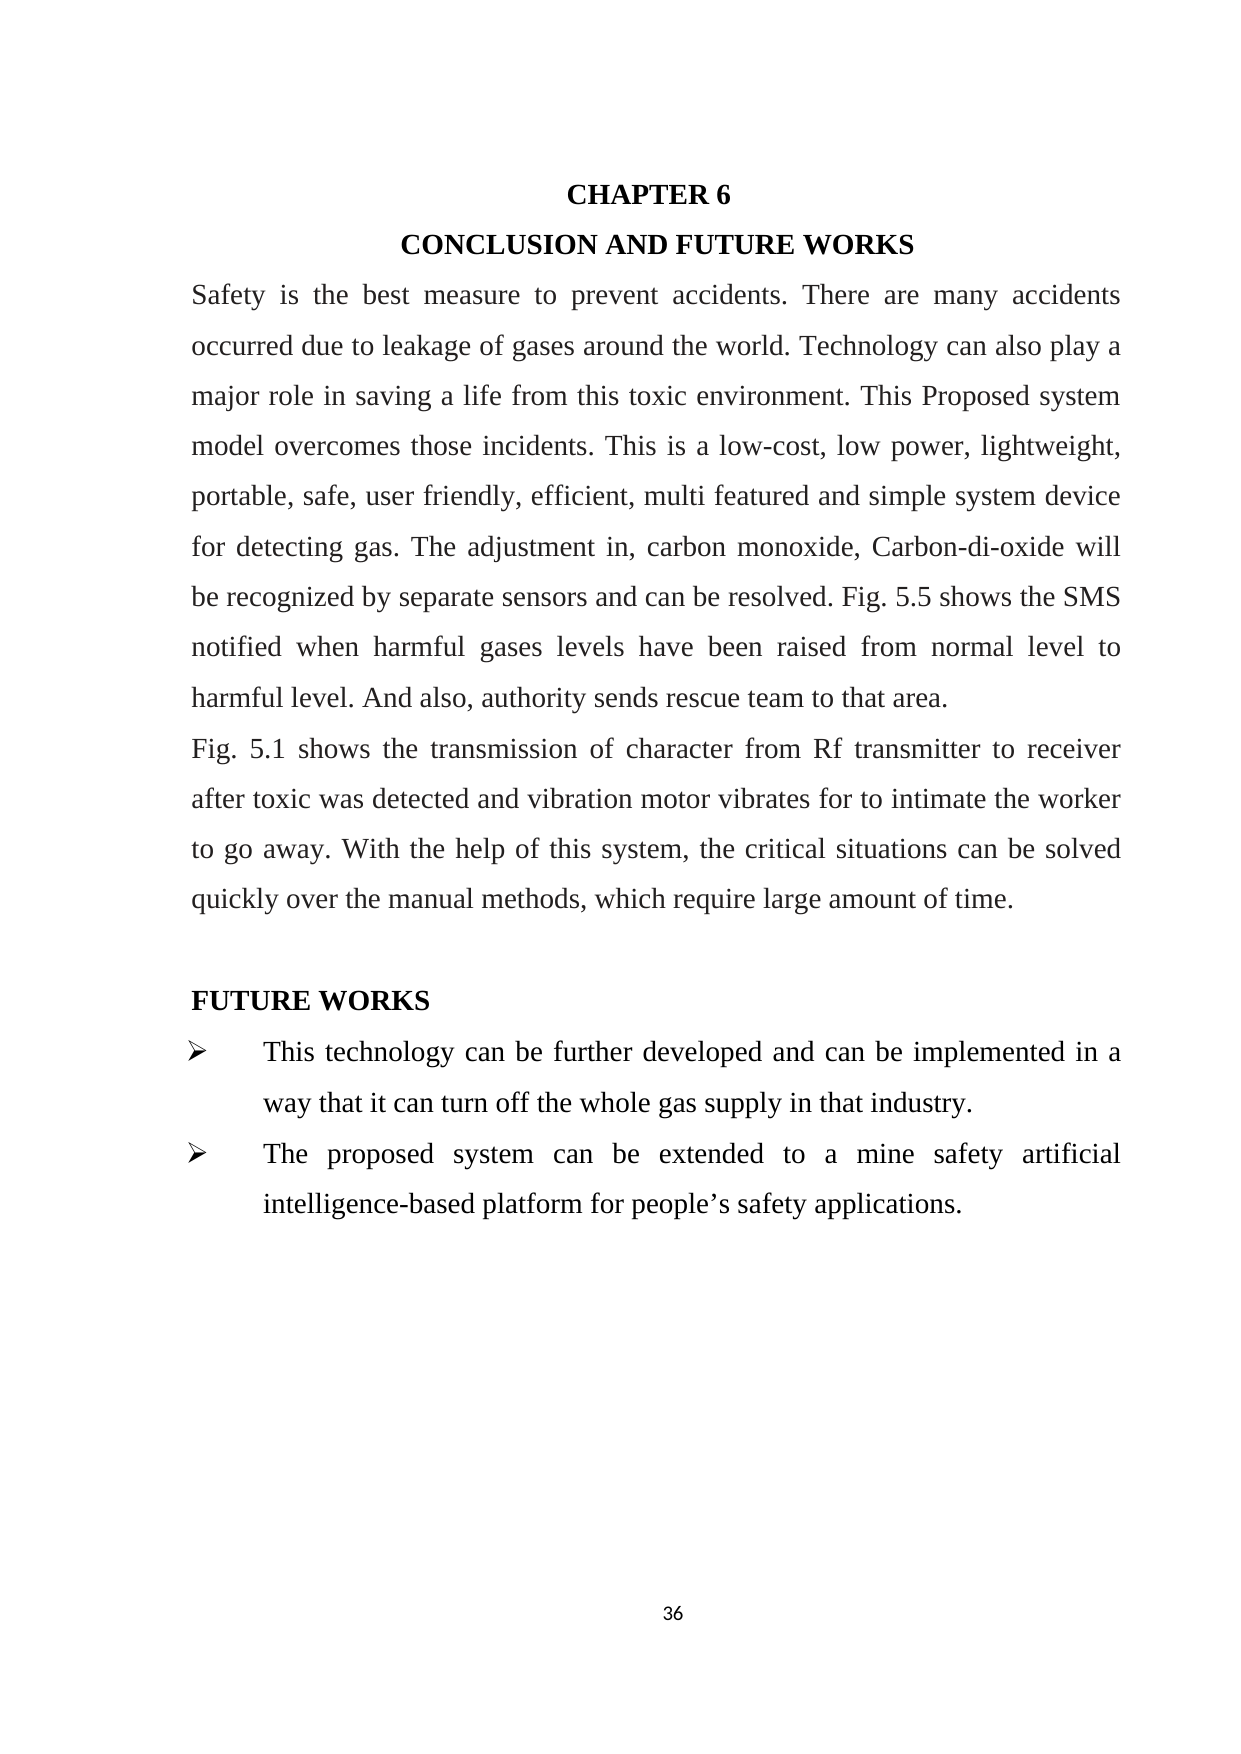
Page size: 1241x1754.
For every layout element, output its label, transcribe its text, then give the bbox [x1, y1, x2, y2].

text Safety is the best measure to prevent accidents. There are many accidents occurred due to leakage of gases around the world. Technology can also play a major role in saving a life from this toxic environment. This Proposed system model overcomes those incidents. This is a low-cost, low power, lightweight, portable, safe, user friendly, efficient, multi featured and simple system device for detecting gas. The adjustment in, carbon monoxide, Carbon-di-oxide will be recognized by separate sensors and can be resolved. Fig. 5.5 shows the SMS notified when harmful gases levels have been raised from normal level to harmful level. And also, authority sends rescue team to that area. [191, 277, 1122, 713]
text Fig. 5.1 shows the transmission of character from Rf transmitter to receiver after toxic was detected and vibration motor vibrates for to intimate the worker to go away. With the help of this system, the critical situations can be solved quickly over the manual methods, which require large amount of time. [191, 731, 1122, 915]
list This technology can be further developed and can be implemented in a way that it can turn off the whole gas supply in that industry. [186, 1034, 1122, 1118]
text FUTURE WORKS [191, 983, 1122, 1017]
list The proposed system can be extended to a mine safety artificial intelligence-based platform for people’s safety applications. [186, 1136, 1122, 1220]
subtitle CHAPTER 6 CONCLUSION AND FUTURE WORKS [400, 177, 933, 261]
